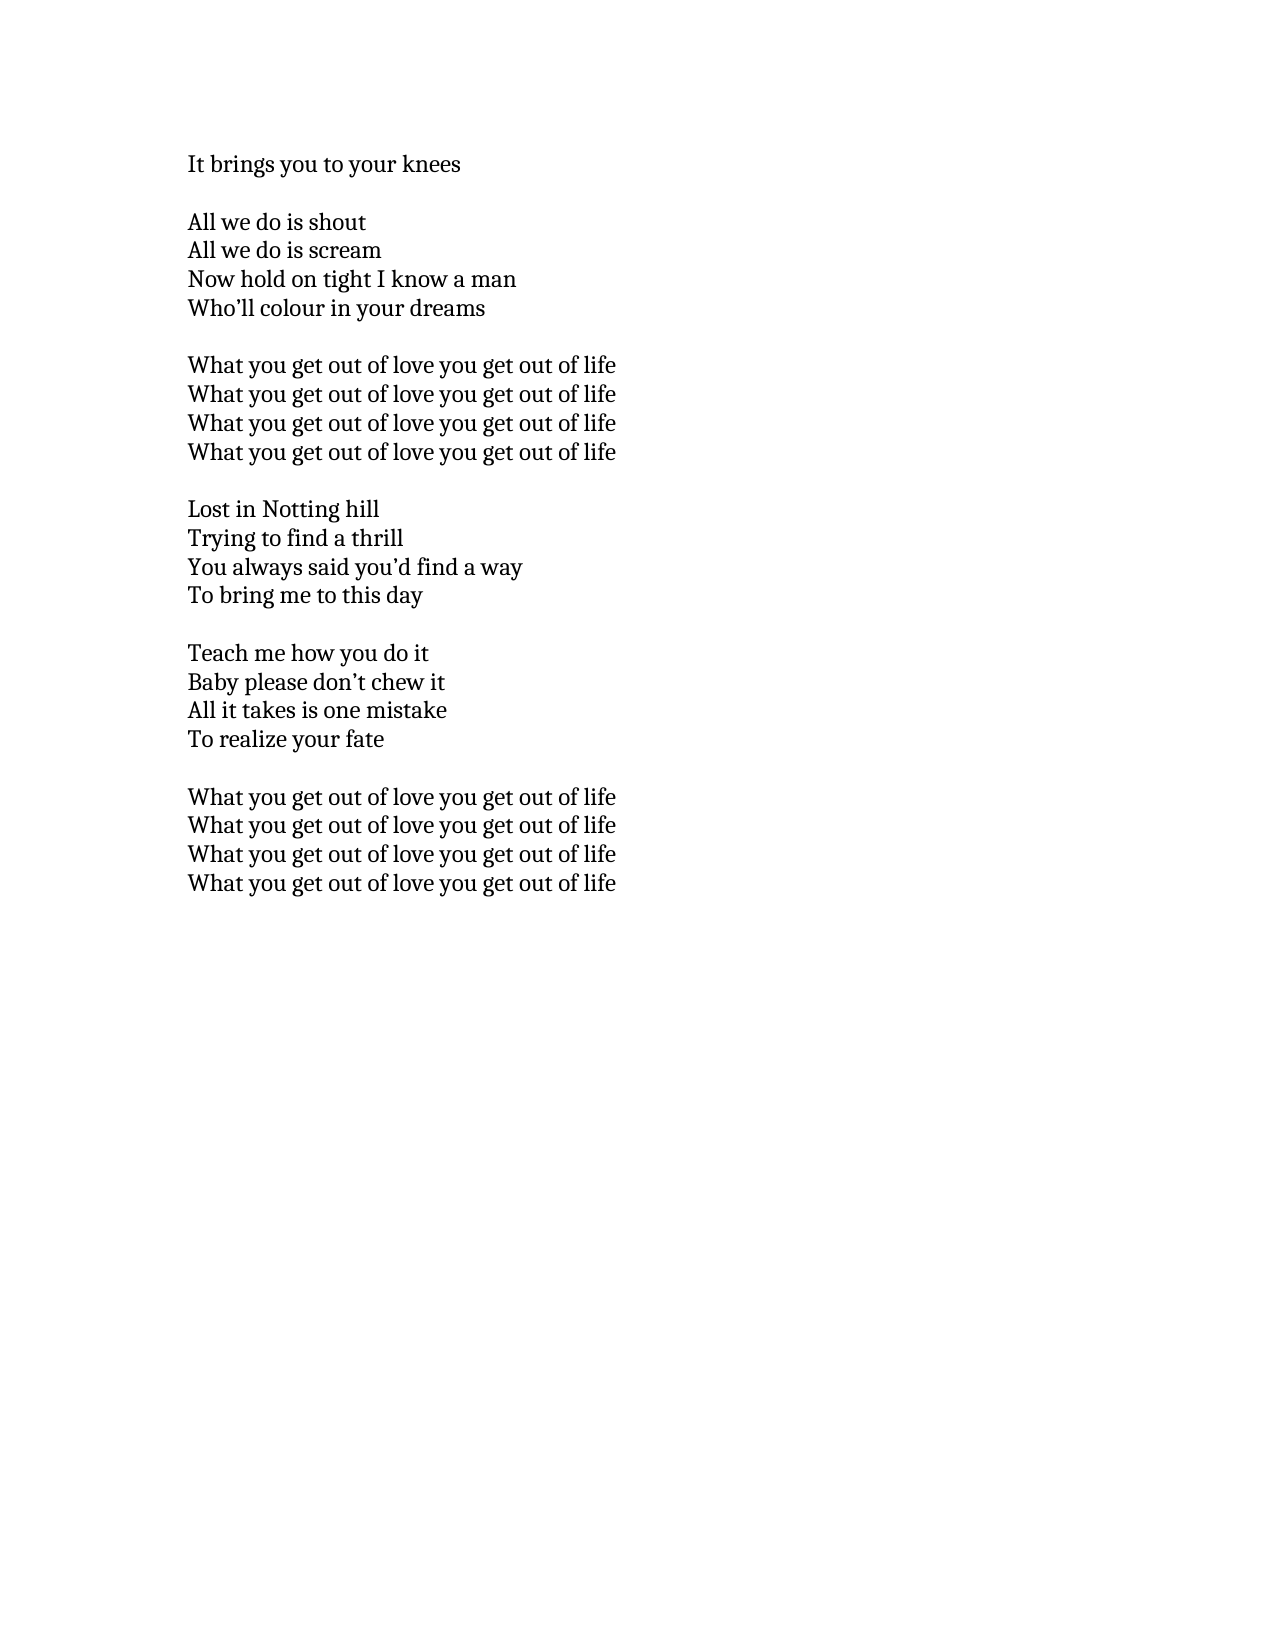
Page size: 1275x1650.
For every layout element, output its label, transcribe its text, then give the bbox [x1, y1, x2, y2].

text What you get out of love you get out of life [187, 409, 1087, 437]
text What you get out of love you get out of life [187, 380, 1087, 409]
text What you get out of love you get out of life [187, 840, 1087, 869]
text It brings you to your knees [187, 150, 1087, 179]
text Teach me how you do it [187, 639, 1087, 667]
text To bring me to this day [187, 581, 1087, 610]
text Lost in Notting hill [187, 495, 1087, 524]
text Trying to find a thrill [187, 524, 1087, 552]
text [187, 351, 1087, 380]
text Who’ll colour in your dreams [187, 294, 1087, 322]
text All we do is shout [187, 207, 1087, 236]
text What you get out of love you get out of life [187, 811, 1087, 840]
text All we do is scream [187, 236, 1087, 265]
text All it takes is one mistake [187, 696, 1087, 725]
text What you get out of love you get out of life [187, 869, 1087, 897]
text To realize your fate [187, 725, 1087, 754]
text Now hold on tight I know a man [187, 265, 1087, 294]
text What you get out of love you get out of life [187, 782, 1087, 811]
text Baby please don’t chew it [187, 667, 1087, 696]
text You always said you’d find a way [187, 552, 1087, 581]
text What you get out of love you get out of life [187, 437, 1087, 466]
